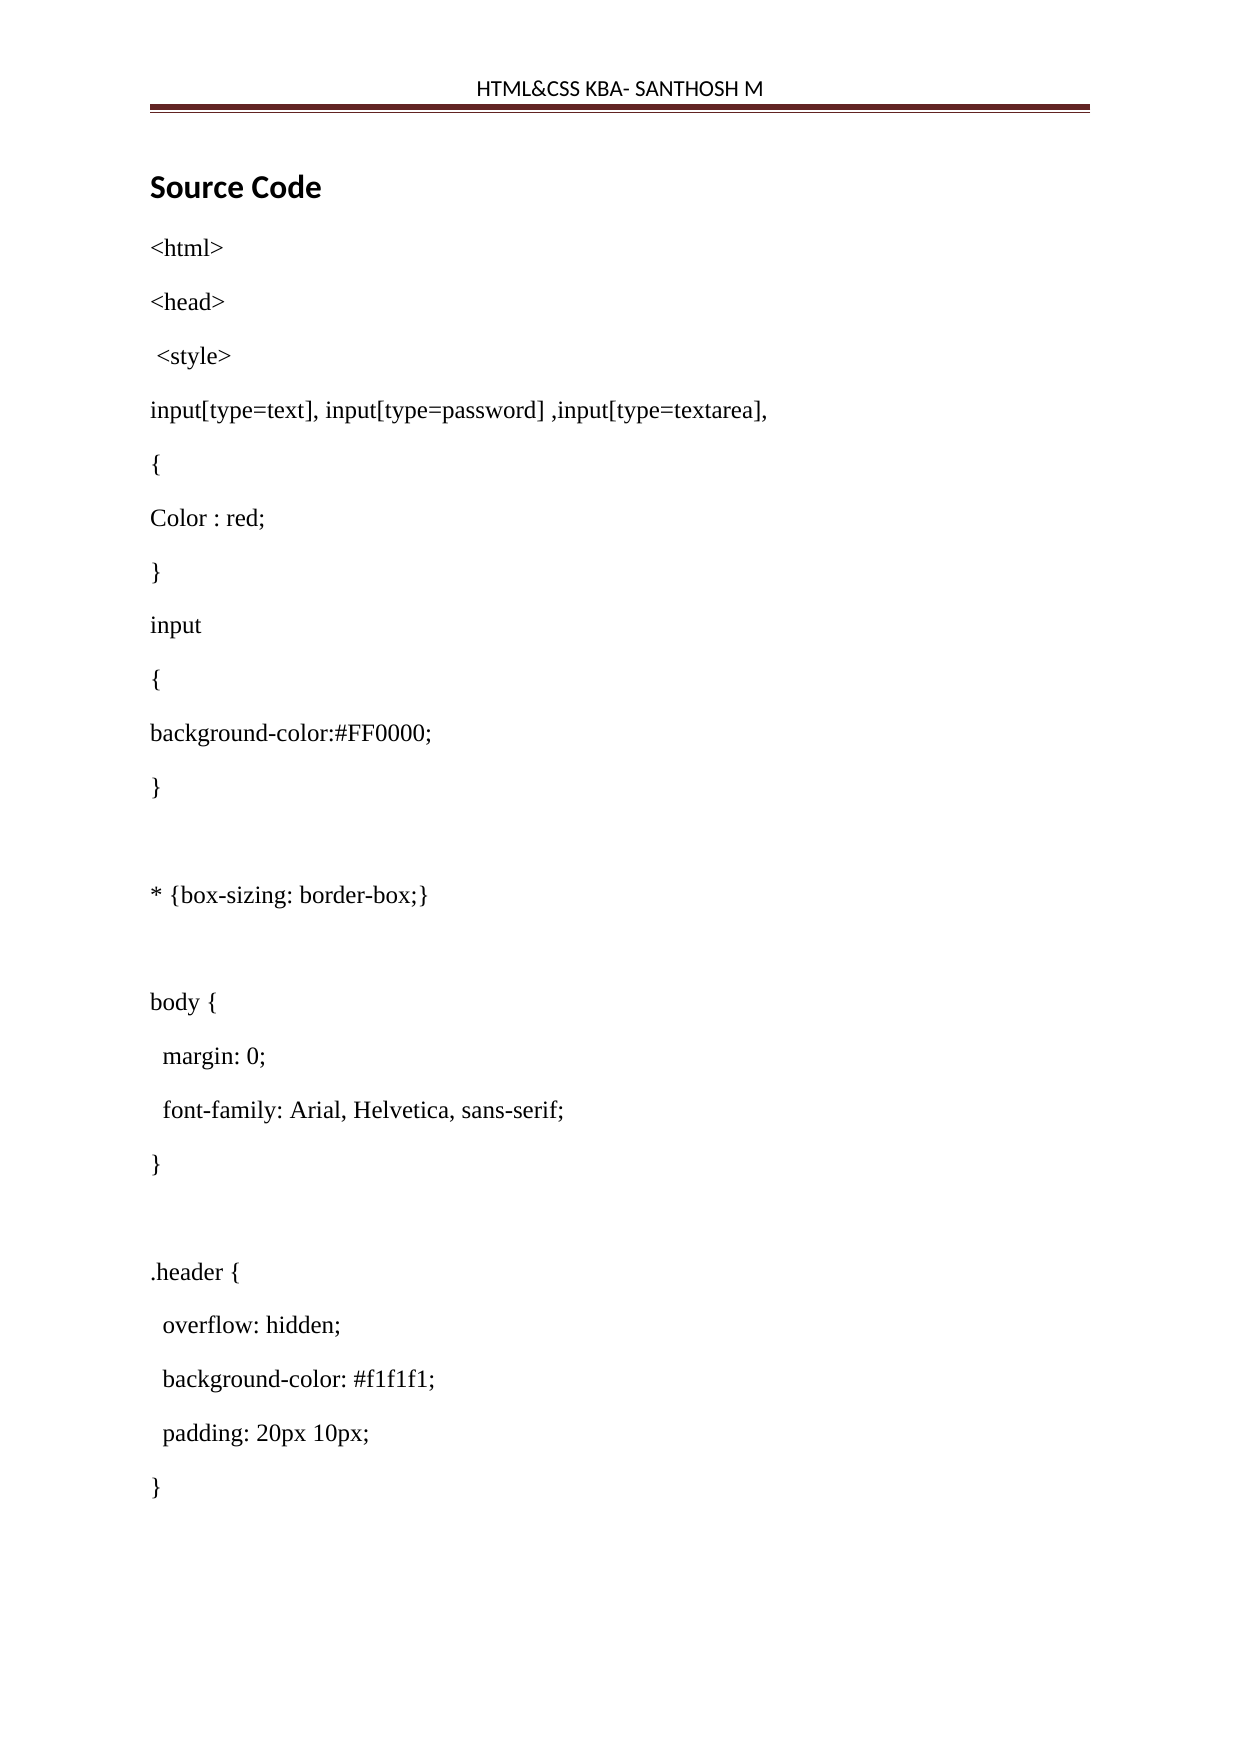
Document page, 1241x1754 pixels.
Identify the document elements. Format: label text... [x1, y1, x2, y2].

text input[type=text], input[type=password] ,input[type=textarea], [150, 395, 1090, 424]
text } [150, 772, 1090, 801]
text overflow: hidden; [150, 1311, 1090, 1339]
text background-color:#FF0000; [150, 718, 1090, 747]
text margin: 0; [150, 1041, 1090, 1070]
text { [150, 664, 1090, 693]
text Source Code [150, 166, 1090, 207]
text <html> [150, 233, 1090, 262]
text Color : red; [150, 503, 1090, 532]
text } [150, 557, 1090, 585]
text } [150, 1149, 1090, 1178]
text { [150, 449, 1090, 478]
text } [150, 1472, 1090, 1501]
text background-color: #f1f1f1; [150, 1364, 1090, 1393]
text <style> [150, 341, 1090, 370]
text padding: 20px 10px; [150, 1418, 1090, 1447]
text body { [150, 987, 1090, 1016]
text input [150, 611, 1090, 639]
text .header { [150, 1257, 1090, 1286]
text <head> [150, 287, 1090, 316]
text * {box-sizing: border-box;} [150, 880, 1090, 908]
text font-family: Arial, Helvetica, sans-serif; [150, 1095, 1090, 1124]
